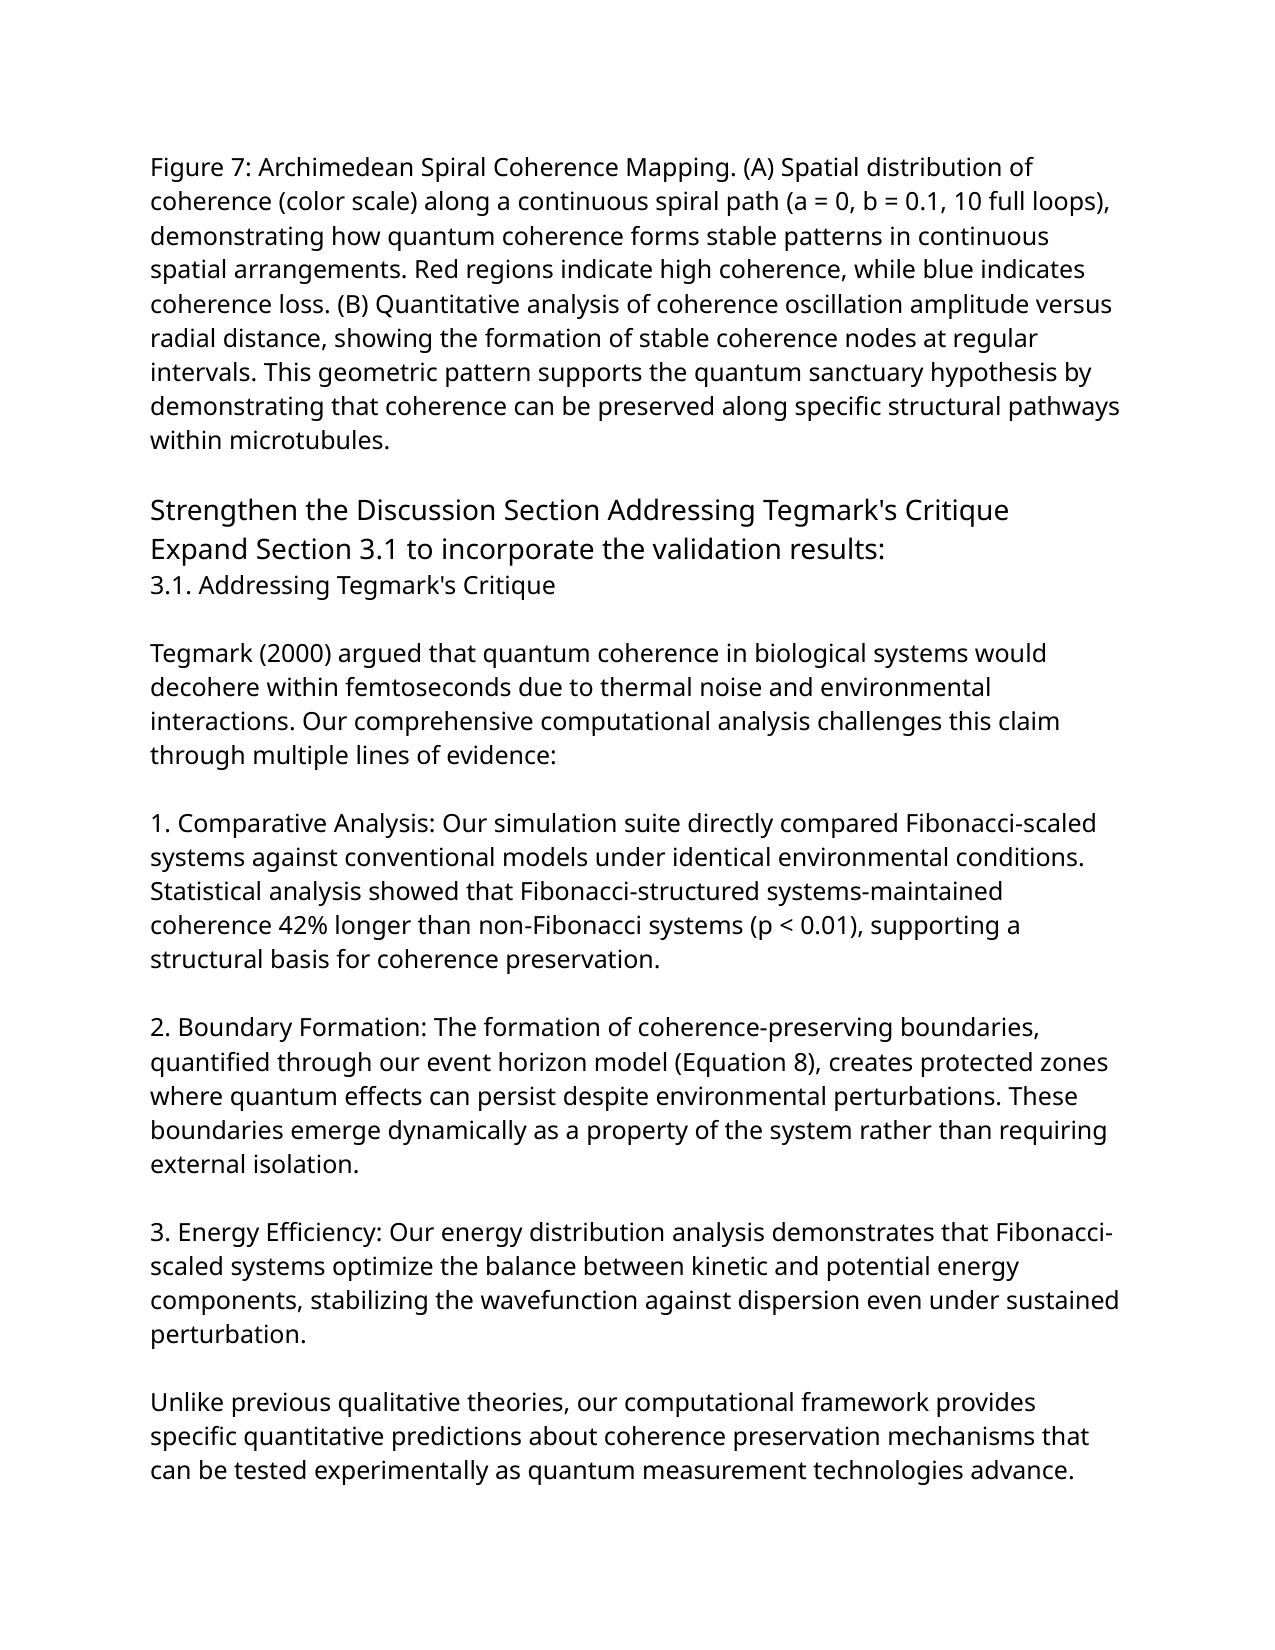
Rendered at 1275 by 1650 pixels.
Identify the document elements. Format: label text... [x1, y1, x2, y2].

text 3.1. Addressing Tegmark's Critique [150, 567, 1125, 601]
text Tegmark (2000) argued that quantum coherence in biological systems would decohere within femtoseconds due to thermal noise and environmental interactions. Our comprehensive computational analysis challenges this claim through multiple lines of evidence: [150, 635, 1125, 772]
text 3. Energy Efficiency: Our energy distribution analysis demonstrates that Fibonacci-scaled systems optimize the balance between kinetic and potential energy components, stabilizing the wavefunction against dispersion even under sustained perturbation. [150, 1214, 1125, 1351]
text 1. Comparative Analysis: Our simulation suite directly compared Fibonacci-scaled systems against conventional models under identical environmental conditions. Statistical analysis showed that Fibonacci-structured systems-maintained coherence 42% longer than non-Fibonacci systems (p < 0.01), supporting a structural basis for coherence preservation. [150, 806, 1125, 976]
text 2. Boundary Formation: The formation of coherence-preserving boundaries, quantified through our event horizon model (Equation 8), creates protected zones where quantum effects can persist despite environmental perturbations. These boundaries emerge dynamically as a property of the system rather than requiring external isolation. [150, 1010, 1125, 1180]
text Strengthen the Discussion Section Addressing Tegmark's Critique [150, 491, 1125, 529]
text Expand Section 3.1 to incorporate the validation results: [150, 529, 1125, 567]
text Unlike previous qualitative theories, our computational framework provides specific quantitative predictions about coherence preservation mechanisms that can be tested experimentally as quantum measurement technologies advance. [150, 1385, 1125, 1487]
text Figure 7: Archimedean Spiral Coherence Mapping. (A) Spatial distribution of coherence (color scale) along a continuous spiral path (a = 0, b = 0.1, 10 full loops), demonstrating how quantum coherence forms stable patterns in continuous spatial arrangements. Red regions indicate high coherence, while blue indicates coherence loss. (B) Quantitative analysis of coherence oscillation amplitude versus radial distance, showing the formation of stable coherence nodes at regular intervals. This geometric pattern supports the quantum sanctuary hypothesis by demonstrating that coherence can be preserved along specific structural pathways within microtubules. [150, 150, 1125, 457]
